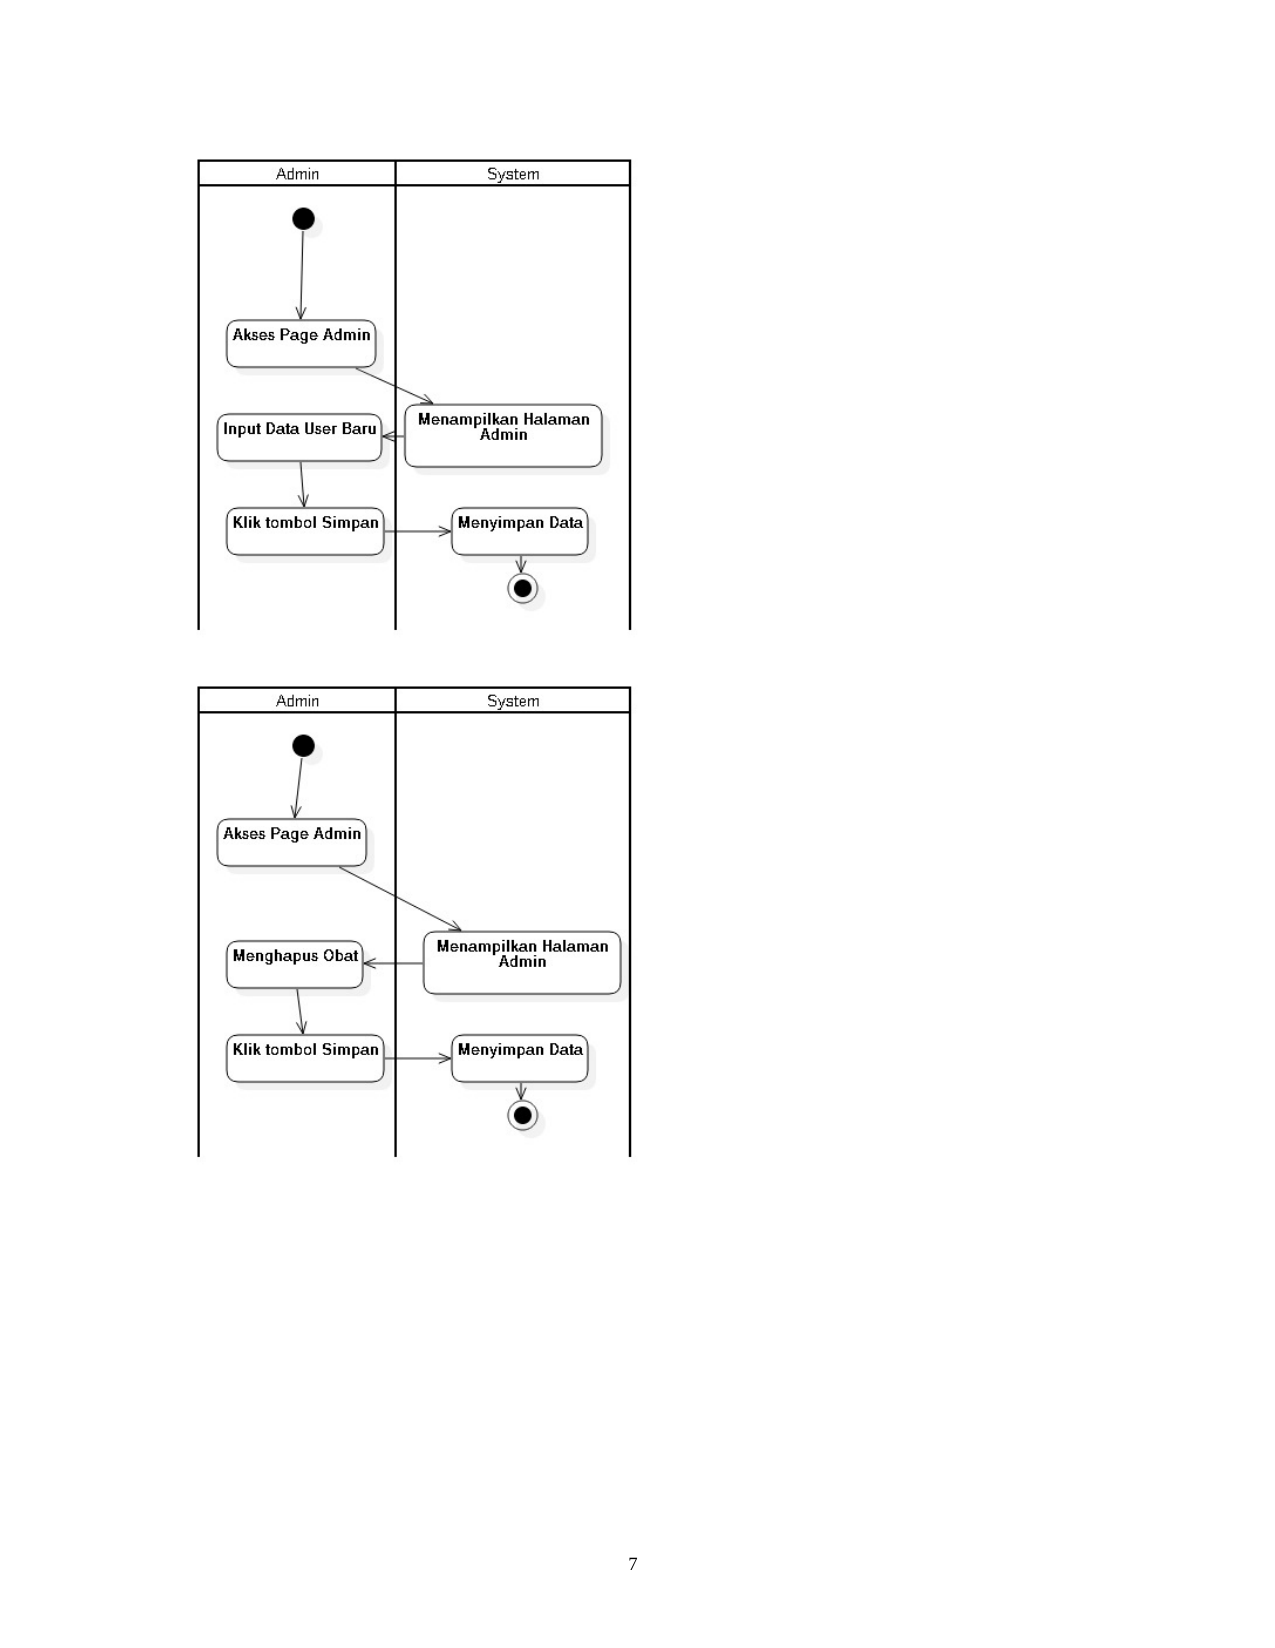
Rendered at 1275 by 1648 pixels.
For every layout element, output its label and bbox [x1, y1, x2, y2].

picture [187, 150, 677, 1204]
